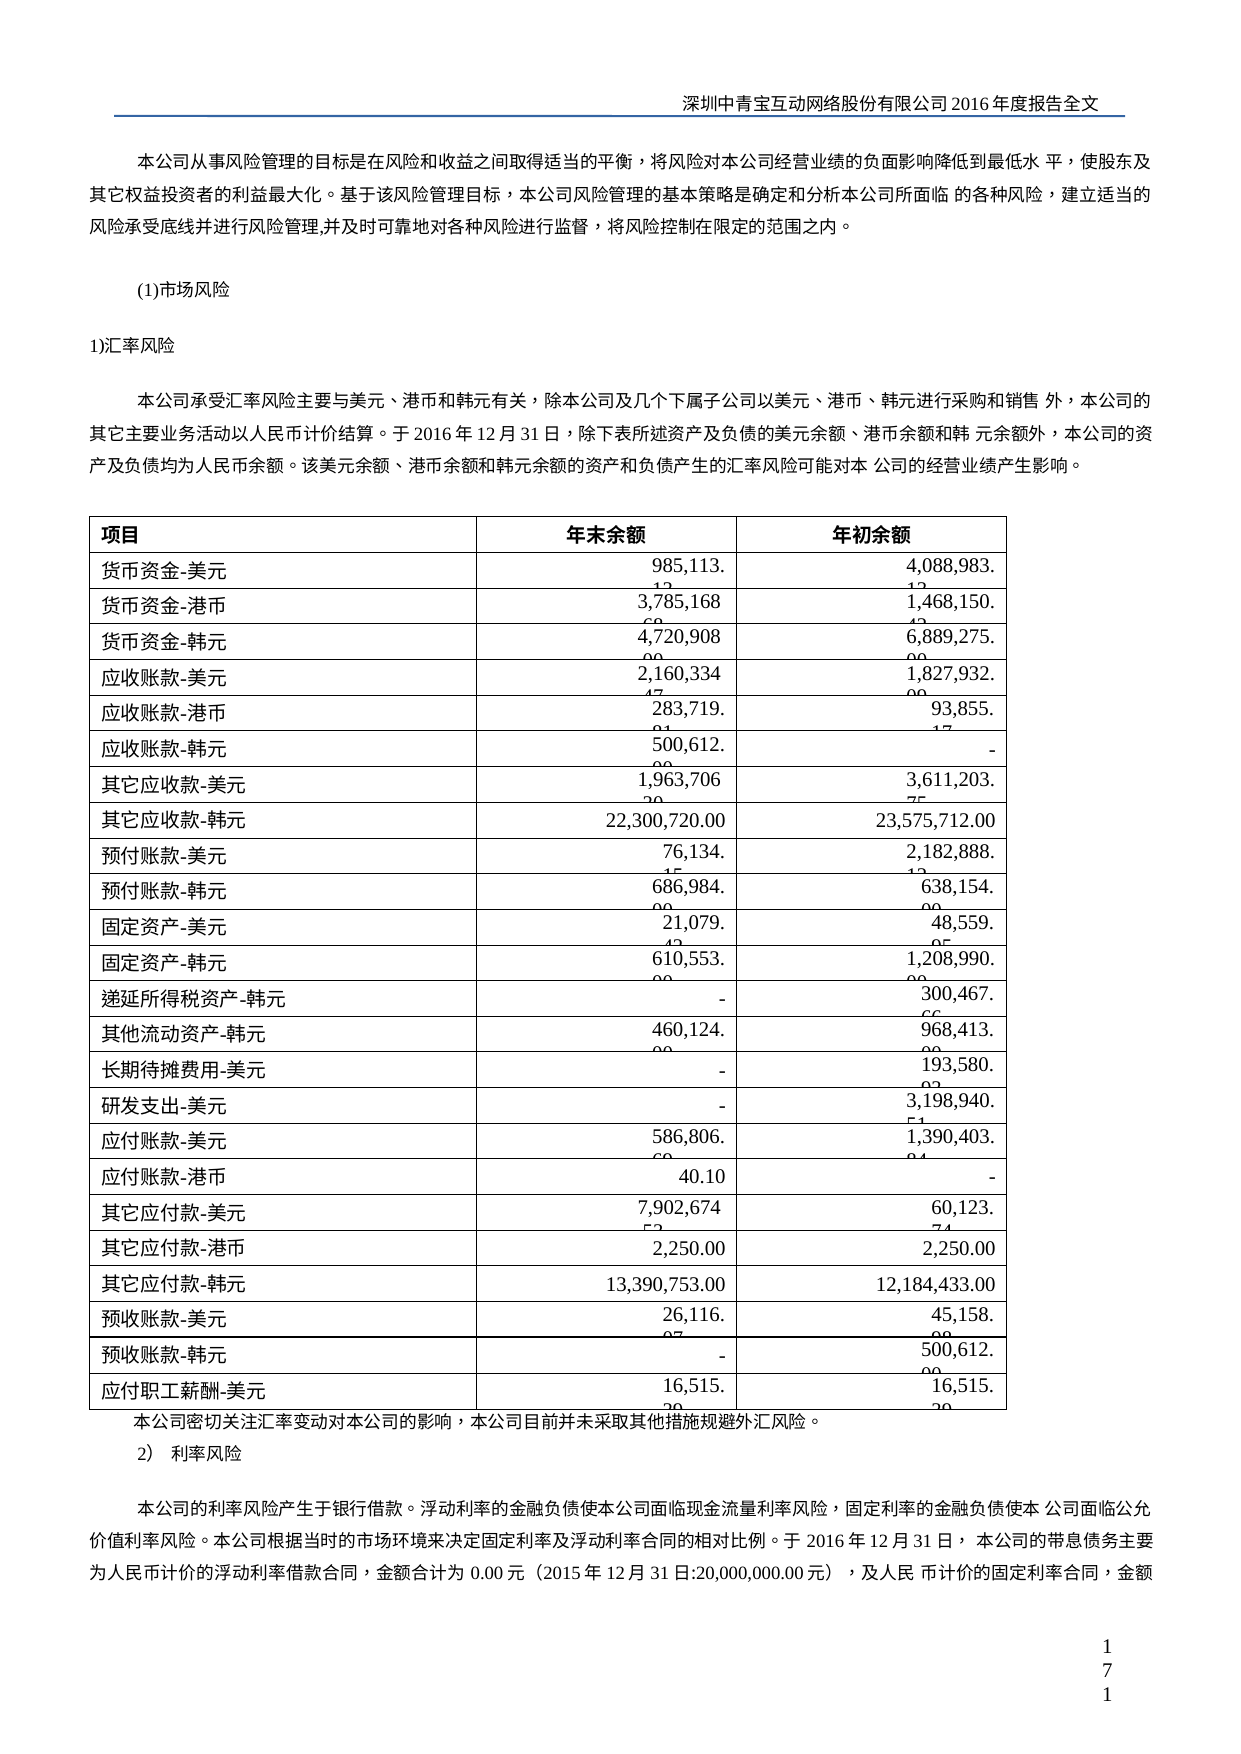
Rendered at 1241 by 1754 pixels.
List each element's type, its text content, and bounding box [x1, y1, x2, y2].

text 1)汇率风险 [89, 326, 1154, 359]
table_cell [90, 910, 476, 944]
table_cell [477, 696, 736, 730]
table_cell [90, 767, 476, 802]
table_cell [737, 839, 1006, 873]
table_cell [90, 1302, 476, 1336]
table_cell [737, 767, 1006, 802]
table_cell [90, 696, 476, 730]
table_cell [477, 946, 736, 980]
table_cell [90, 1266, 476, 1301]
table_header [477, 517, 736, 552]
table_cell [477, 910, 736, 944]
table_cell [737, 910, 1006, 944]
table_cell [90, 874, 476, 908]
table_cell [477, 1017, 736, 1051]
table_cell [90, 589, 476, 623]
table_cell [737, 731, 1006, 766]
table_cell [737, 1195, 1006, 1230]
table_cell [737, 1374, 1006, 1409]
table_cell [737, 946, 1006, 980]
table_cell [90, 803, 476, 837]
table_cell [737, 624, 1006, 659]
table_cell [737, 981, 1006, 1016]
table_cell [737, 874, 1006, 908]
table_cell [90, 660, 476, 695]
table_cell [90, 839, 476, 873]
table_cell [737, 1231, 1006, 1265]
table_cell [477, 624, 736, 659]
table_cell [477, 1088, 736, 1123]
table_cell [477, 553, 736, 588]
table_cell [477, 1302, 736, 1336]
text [89, 1489, 1154, 1586]
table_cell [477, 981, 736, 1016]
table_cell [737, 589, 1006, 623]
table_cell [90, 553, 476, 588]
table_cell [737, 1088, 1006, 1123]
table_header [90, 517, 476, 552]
text 本公司承受汇率风险主要与美元、港币和韩元有关，除本公司及几个下属子公司以美元、港币、韩元进行采购和销售 外，本公司的其它主要业务活动以人民币计价结算。于2016年12月31日，除下表所述资产及负债的美元余额、港币余额和韩 元余额外，本公司的资产及负债均为人民币余额。该美元余额、港币余额和韩元余额的资产和负债产生的汇率风险可能对本 公司的经营业绩产生影响。 [89, 382, 1154, 479]
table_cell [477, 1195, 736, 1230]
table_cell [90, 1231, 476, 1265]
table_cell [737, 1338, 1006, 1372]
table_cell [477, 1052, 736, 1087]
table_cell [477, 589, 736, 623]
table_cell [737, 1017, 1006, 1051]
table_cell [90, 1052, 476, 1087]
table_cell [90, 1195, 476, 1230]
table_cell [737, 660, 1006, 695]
text 2） 利率风险 [89, 1434, 1154, 1467]
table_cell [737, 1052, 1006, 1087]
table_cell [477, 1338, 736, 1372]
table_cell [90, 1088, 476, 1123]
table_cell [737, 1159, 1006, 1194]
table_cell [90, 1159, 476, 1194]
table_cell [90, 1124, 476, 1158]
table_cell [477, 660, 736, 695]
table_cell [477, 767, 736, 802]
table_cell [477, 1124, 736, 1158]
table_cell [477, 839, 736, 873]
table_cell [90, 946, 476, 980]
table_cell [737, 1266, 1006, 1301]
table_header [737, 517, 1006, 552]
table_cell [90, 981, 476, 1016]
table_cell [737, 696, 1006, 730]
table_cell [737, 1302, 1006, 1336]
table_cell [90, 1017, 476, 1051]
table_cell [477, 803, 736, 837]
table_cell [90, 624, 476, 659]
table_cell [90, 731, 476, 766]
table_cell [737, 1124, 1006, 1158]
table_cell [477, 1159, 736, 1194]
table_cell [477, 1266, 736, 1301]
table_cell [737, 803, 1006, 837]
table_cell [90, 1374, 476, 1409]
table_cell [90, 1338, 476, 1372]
text 本公司从事风险管理的目标是在风险和收益之间取得适当的平衡，将风险对本公司经营业绩的负面影响降低到最低水 平，使股东及其它权益投资者的利益最大化。基于该风险管理目标，本公司风险管理的基本策略是确定和分析本公司所面临 的各种风险，建立适当的风险承受底线并进行风险管理,并及时可靠地对各种风险进行监督，将风险控制在限定的范围之内。 [89, 142, 1154, 240]
text (1)市场风险 [89, 278, 1154, 302]
text 本公司密切关注汇率变动对本公司的影响，本公司目前并未采取其他措施规避外汇风险。 [133, 1410, 1154, 1434]
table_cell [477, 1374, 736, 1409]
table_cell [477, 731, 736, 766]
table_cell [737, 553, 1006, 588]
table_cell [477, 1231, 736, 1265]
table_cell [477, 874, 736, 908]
